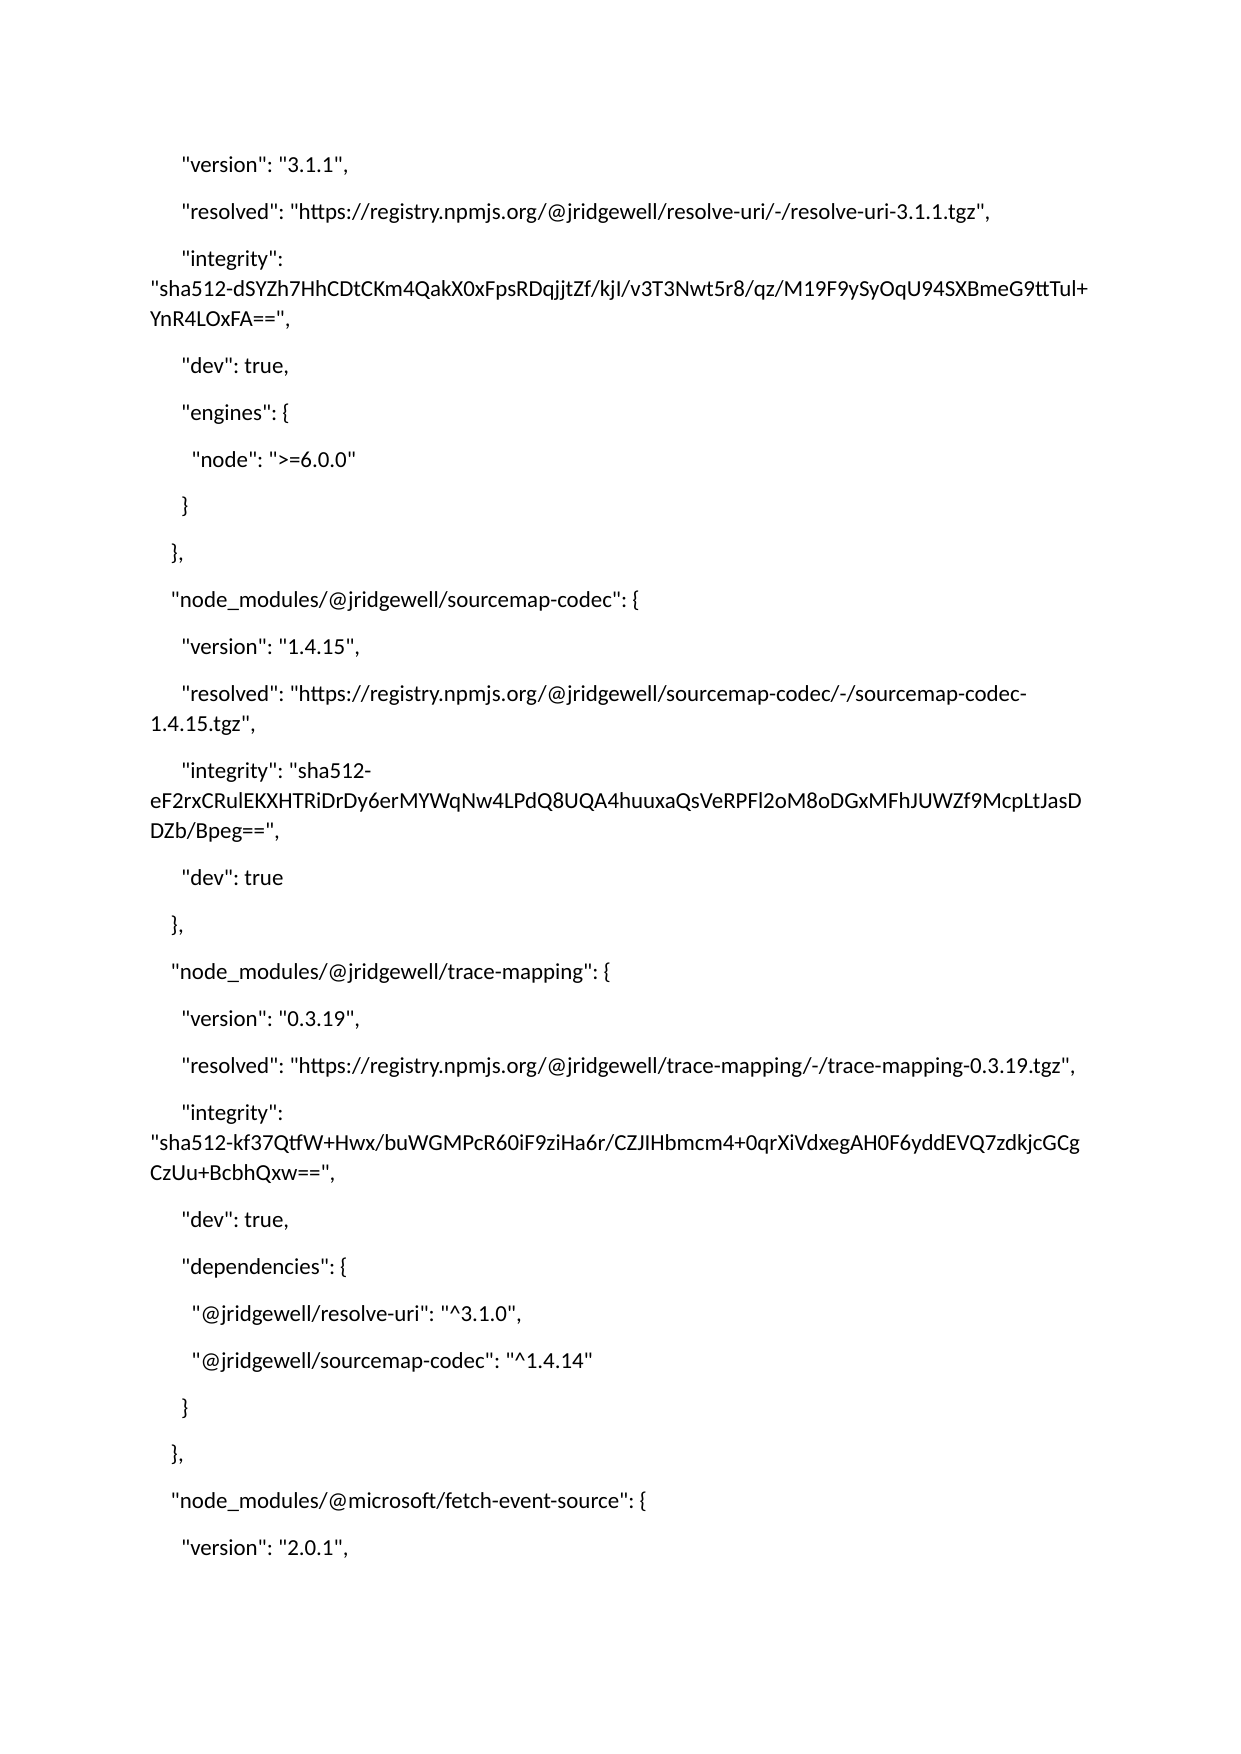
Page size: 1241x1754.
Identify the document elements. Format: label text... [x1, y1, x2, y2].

text "integrity": "sha512-kf37QtfW+Hwx/buWGMPcR60iF9ziHa6r/CZJIHbmcm4+0qrXiVdxegAH0F6yddEVQ7zdkjcGCgCzUu+BcbhQxw==", [150, 1098, 1090, 1186]
text "dev": true, [150, 351, 1090, 379]
text }, [150, 1439, 1090, 1468]
text } [150, 1393, 1090, 1421]
text "integrity": "sha512-eF2rxCRulEKXHTRiDrDy6erMYWqNw4LPdQ8UQA4huuxaQsVeRPFl2oM8oDGxMFhJUWZf9McpLtJasDDZb/Bpeg==", [150, 756, 1090, 845]
text "version": "3.1.1", [150, 150, 1090, 178]
text "resolved": "https://registry.npmjs.org/@jridgewell/sourcemap-codec/-/sourcemap-codec-1.4.15.tgz", [150, 679, 1090, 737]
text "node_modules/@microsoft/fetch-event-source": { [150, 1486, 1090, 1514]
text }, [150, 910, 1090, 938]
text "version": "1.4.15", [150, 632, 1090, 660]
text "version": "0.3.19", [150, 1004, 1090, 1032]
text "resolved": "https://registry.npmjs.org/@jridgewell/resolve-uri/-/resolve-uri-3.1.1.tgz", [150, 197, 1090, 225]
text "resolved": "https://registry.npmjs.org/@jridgewell/trace-mapping/-/trace-mapping-0.3.19.tgz", [150, 1051, 1090, 1079]
text "node": ">=6.0.0" [150, 445, 1090, 473]
text "node_modules/@jridgewell/sourcemap-codec": { [150, 585, 1090, 613]
text "dependencies": { [150, 1252, 1090, 1280]
text "dev": true [150, 863, 1090, 892]
text "@jridgewell/sourcemap-codec": "^1.4.14" [150, 1346, 1090, 1374]
text "@jridgewell/resolve-uri": "^3.1.0", [150, 1299, 1090, 1327]
text } [150, 492, 1090, 520]
text "node_modules/@jridgewell/trace-mapping": { [150, 957, 1090, 985]
text "integrity": "sha512-dSYZh7HhCDtCKm4QakX0xFpsRDqjjtZf/kjI/v3T3Nwt5r8/qz/M19F9ySyOqU94SXBmeG9ttTul+YnR4LOxFA==", [150, 244, 1090, 332]
text "version": "2.0.1", [150, 1533, 1090, 1561]
text }, [150, 538, 1090, 567]
text "dev": true, [150, 1205, 1090, 1233]
text "engines": { [150, 398, 1090, 426]
